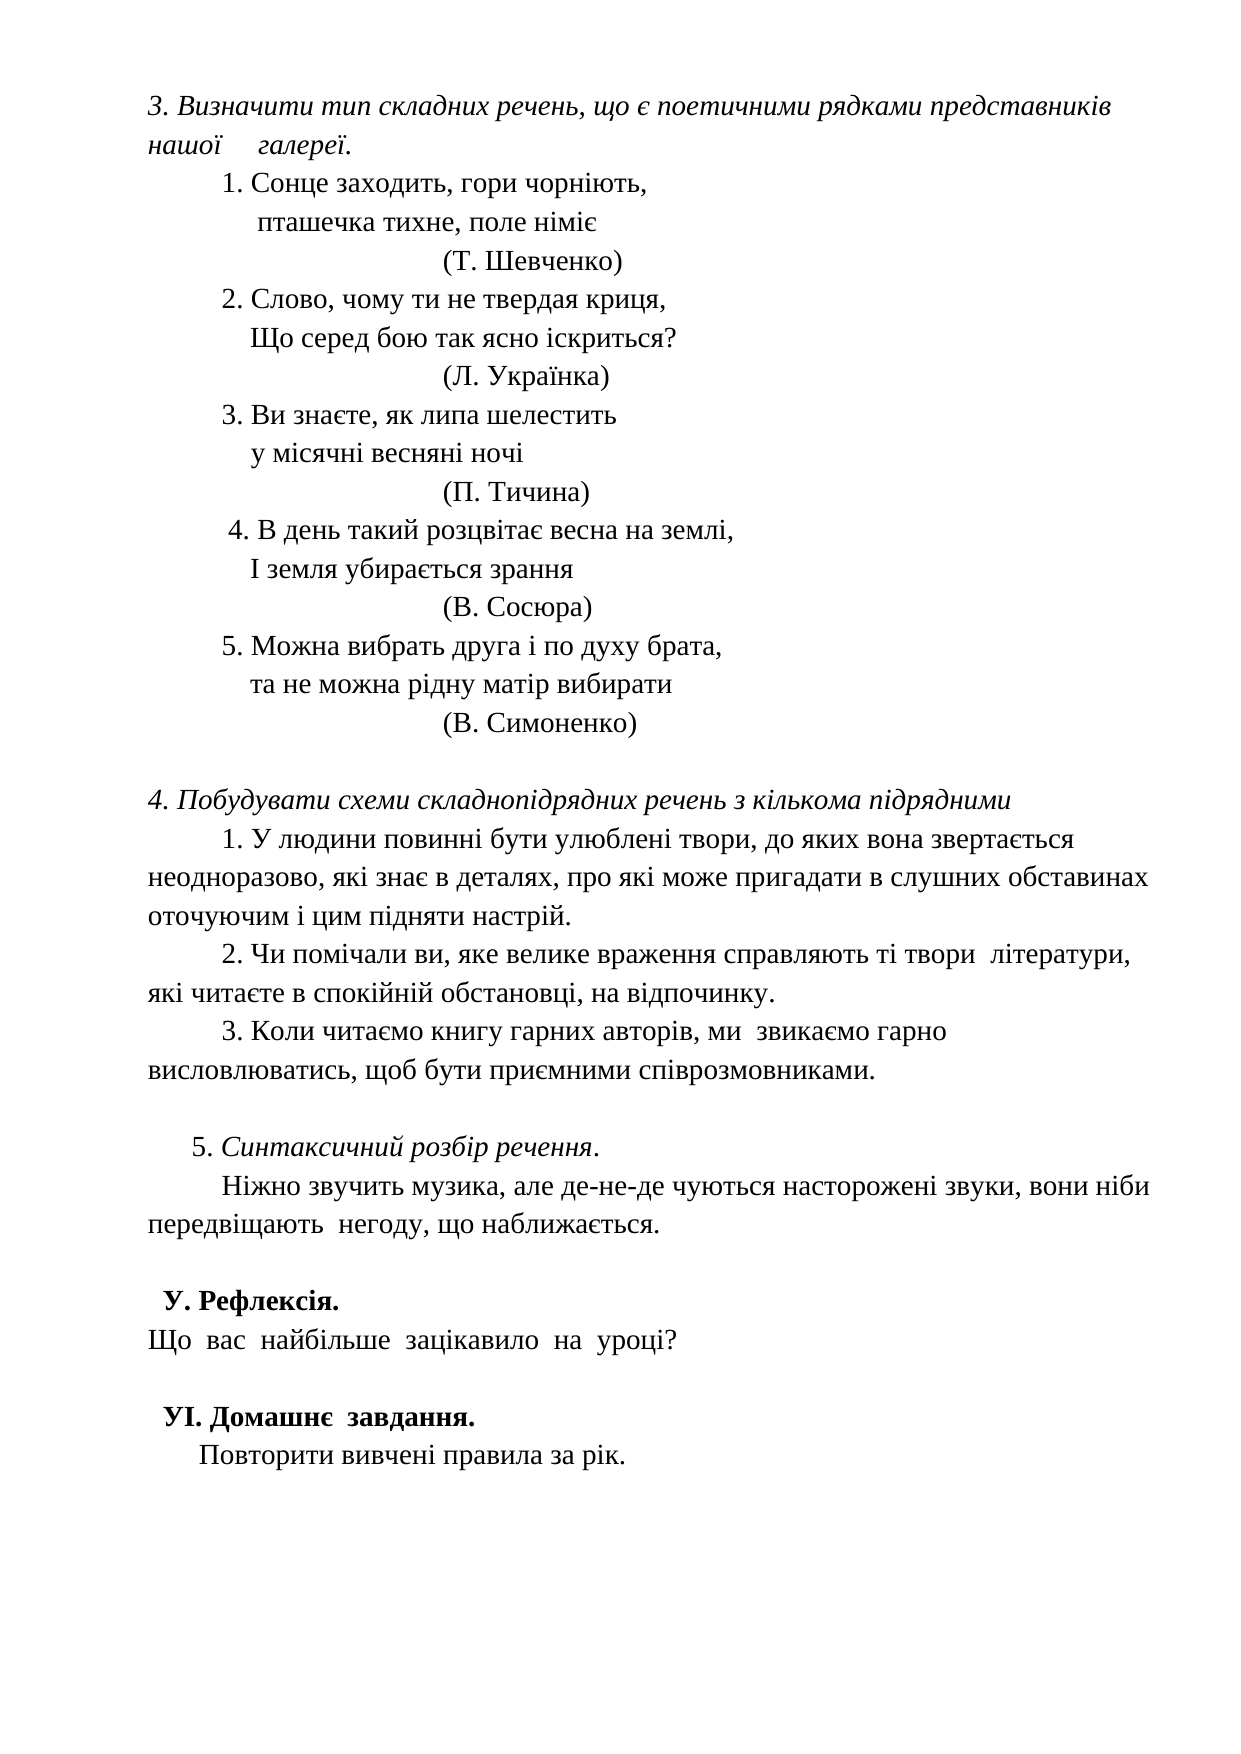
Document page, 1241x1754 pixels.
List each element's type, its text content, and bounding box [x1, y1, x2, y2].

text Ніжно звучить музика, але де-не-де чуються насторожені звуки, вони ніби передвіщають негоду, що наближається. [148, 1168, 1152, 1240]
text (Л. Українка) [148, 358, 1152, 392]
text 4. Побудувати схеми складнопідрядних речень з кількома підрядними [148, 782, 1152, 816]
text 5. Синтаксичний розбір речення. [148, 1129, 1152, 1163]
text Повторити вивчені правила за рік. [148, 1437, 1152, 1471]
text (В. Сосюра) [148, 589, 1152, 623]
text у місячні весняні ночі [148, 435, 1152, 469]
text І земля убирається зрання [148, 551, 1152, 584]
text УІ. Домашнє завдання. [148, 1399, 1152, 1432]
text пташечка тихне, поле німіє [148, 204, 1152, 238]
text 5. Можна вибрать друга і по духу брата, [148, 628, 1152, 662]
text 1. У людини повинні бути улюблені твори, до яких вона звертається неодноразово, які знає в деталях, про які може пригадати в слушних обставинах оточуючим і цим підняти настрій. [148, 821, 1152, 931]
text 2. Чи помічали ви, яке велике враження справляють ті твори літератури, які читаєте в спокійній обстановці, на відпочинку. [148, 936, 1152, 1008]
text У. Рефлексія. [148, 1283, 1152, 1317]
text 1. Сонце заходить, гори чорніють, [148, 166, 1152, 199]
text Що серед бою так ясно іскриться? [148, 320, 1152, 353]
text (П. Тичина) [148, 474, 1152, 507]
text Що вас найбільше зацікавило на уроці? [148, 1322, 1152, 1355]
text 3. Визначити тип складних речень, що є поетичними рядками представників нашої галереї. [148, 88, 1152, 161]
text та не можна рідну матір вибирати [148, 667, 1152, 700]
text 4. В день такий розцвітає весна на землі, [148, 512, 1152, 546]
text 2. Слово, чому ти не твердая криця, [148, 281, 1152, 315]
text 3. Коли читаємо книгу гарних авторів, ми звикаємо гарно висловлюватись, щоб бути приємними співрозмовниками. [148, 1013, 1152, 1086]
text 3. Ви знаєте, як липа шелестить [148, 397, 1152, 430]
text (Т. Шевченко) [148, 243, 1152, 276]
text (В. Симоненко) [148, 705, 1152, 739]
